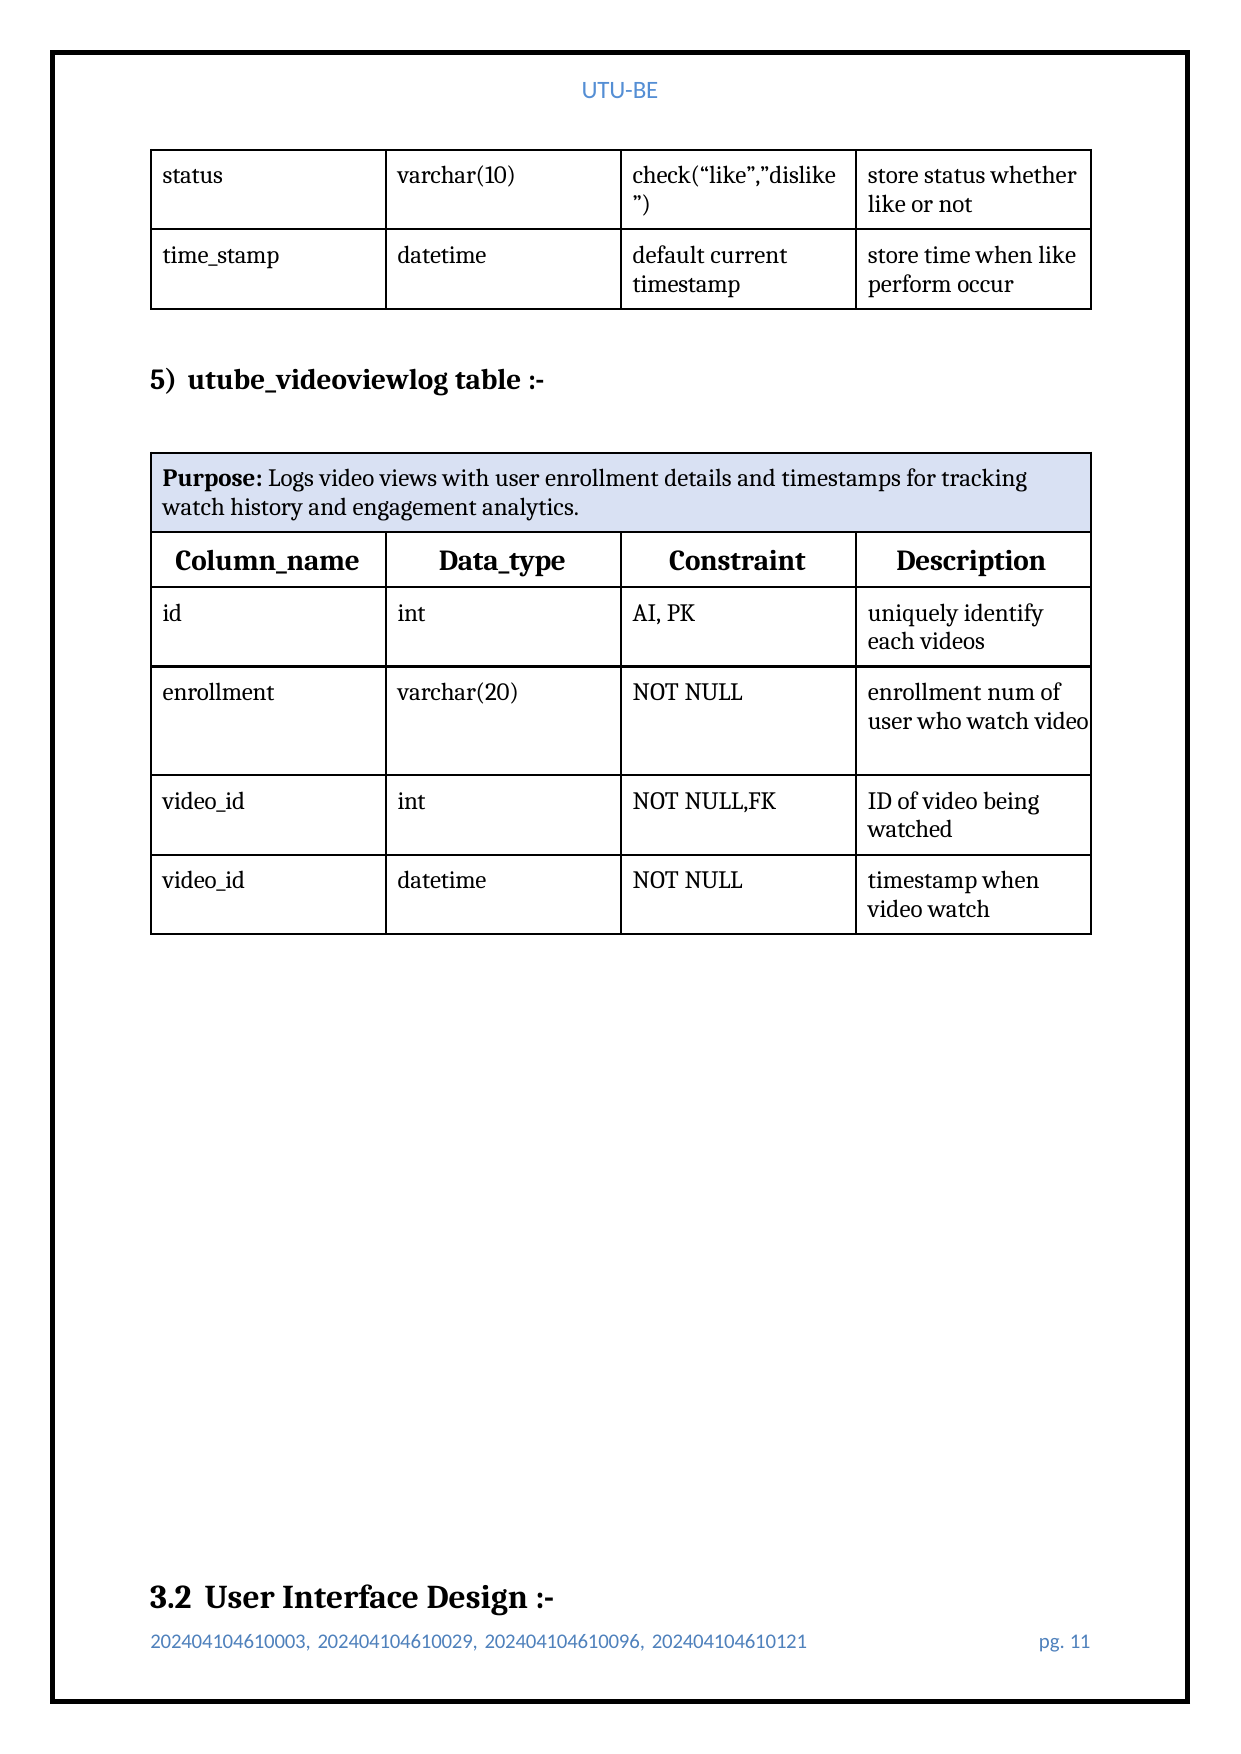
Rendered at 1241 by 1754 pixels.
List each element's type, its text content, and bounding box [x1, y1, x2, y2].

table_cell Data_type [387, 533, 620, 586]
table_cell datetime [387, 230, 620, 308]
table_cell video_id [152, 776, 385, 853]
table_cell default current timestamp [622, 230, 855, 308]
table_cell id [152, 588, 385, 665]
table_header Purpose: Logs video views with user enrollment details and timestamps for tracking watch history and engagement analytics. [152, 454, 1090, 531]
subtitle User Interface Design :- [150, 1579, 1122, 1617]
table_cell enrollment [152, 668, 385, 774]
table_cell AI, PK [622, 588, 855, 665]
table_cell datetime [387, 856, 620, 933]
table_cell uniquely identify each videos [857, 588, 1090, 665]
table_header status [152, 151, 385, 228]
table_cell time_stamp [152, 230, 385, 308]
table_cell ID of video being watched [857, 776, 1090, 853]
table_cell varchar(20) [387, 668, 620, 774]
table_cell NOT NULL [622, 856, 855, 933]
table_cell enrollment num of user who watch video [857, 668, 1090, 774]
table_header check(“like”,”dislike ”) [622, 151, 855, 228]
table_header store status whether like or not [857, 151, 1090, 228]
table_cell timestamp when video watch [857, 856, 1090, 933]
table_cell int [387, 776, 620, 853]
table_cell video_id [152, 856, 385, 933]
table_cell int [387, 588, 620, 665]
table_cell NOT NULL,FK [622, 776, 855, 853]
table_cell Constraint [622, 533, 855, 586]
list utube_videoviewlog table :- [150, 363, 1122, 396]
table_cell NOT NULL [622, 668, 855, 774]
table_cell Column_name [152, 533, 385, 586]
table_header varchar(10) [387, 151, 620, 228]
table_cell store time when like perform occur [857, 230, 1090, 308]
table_cell Description [857, 533, 1090, 586]
